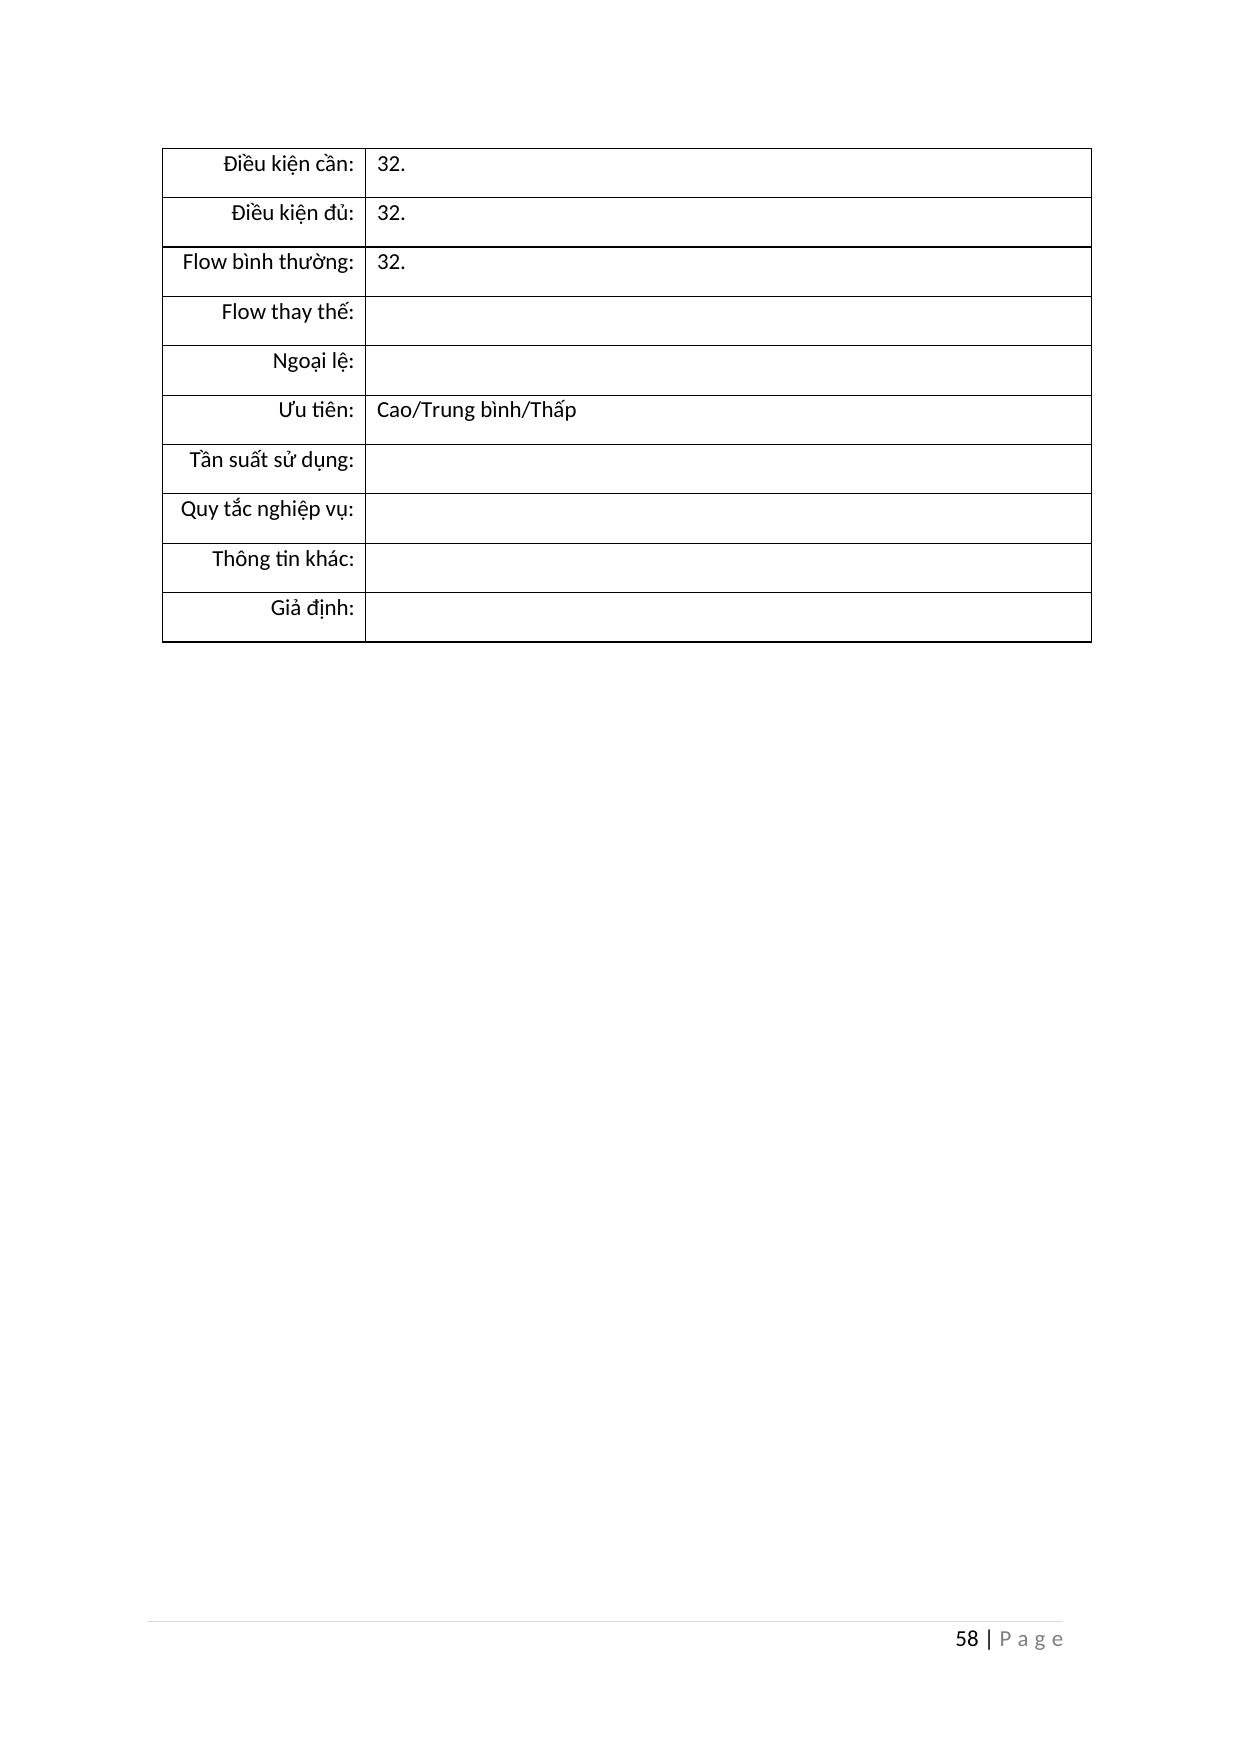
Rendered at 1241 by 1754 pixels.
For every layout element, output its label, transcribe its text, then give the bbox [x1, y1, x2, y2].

table_cell Ngoại lệ: [163, 346, 365, 394]
table_cell [366, 346, 1091, 394]
table_cell [366, 494, 1091, 543]
table_cell [366, 445, 1091, 493]
table_cell [366, 248, 1091, 296]
table_cell Flow thay thế: [163, 297, 365, 345]
table_cell Tần suất sử dụng: [163, 445, 365, 493]
table_cell [366, 593, 1091, 641]
table_cell Điều kiện cần: [163, 149, 365, 197]
table_cell Cao/Trung bình/Thấp [366, 396, 1091, 444]
table_cell Quy tắc nghiệp vụ: [163, 494, 365, 543]
table_cell Giả định: [163, 593, 365, 641]
table_cell [366, 544, 1091, 592]
table_cell [366, 297, 1091, 345]
table_cell Ưu tiên: [163, 396, 365, 444]
table_cell [366, 198, 1091, 246]
table_cell Flow bình thường: [163, 248, 365, 296]
table_cell Điều kiện đủ: [163, 198, 365, 246]
table_cell [366, 149, 1091, 197]
table_cell Thông tin khác: [163, 544, 365, 592]
